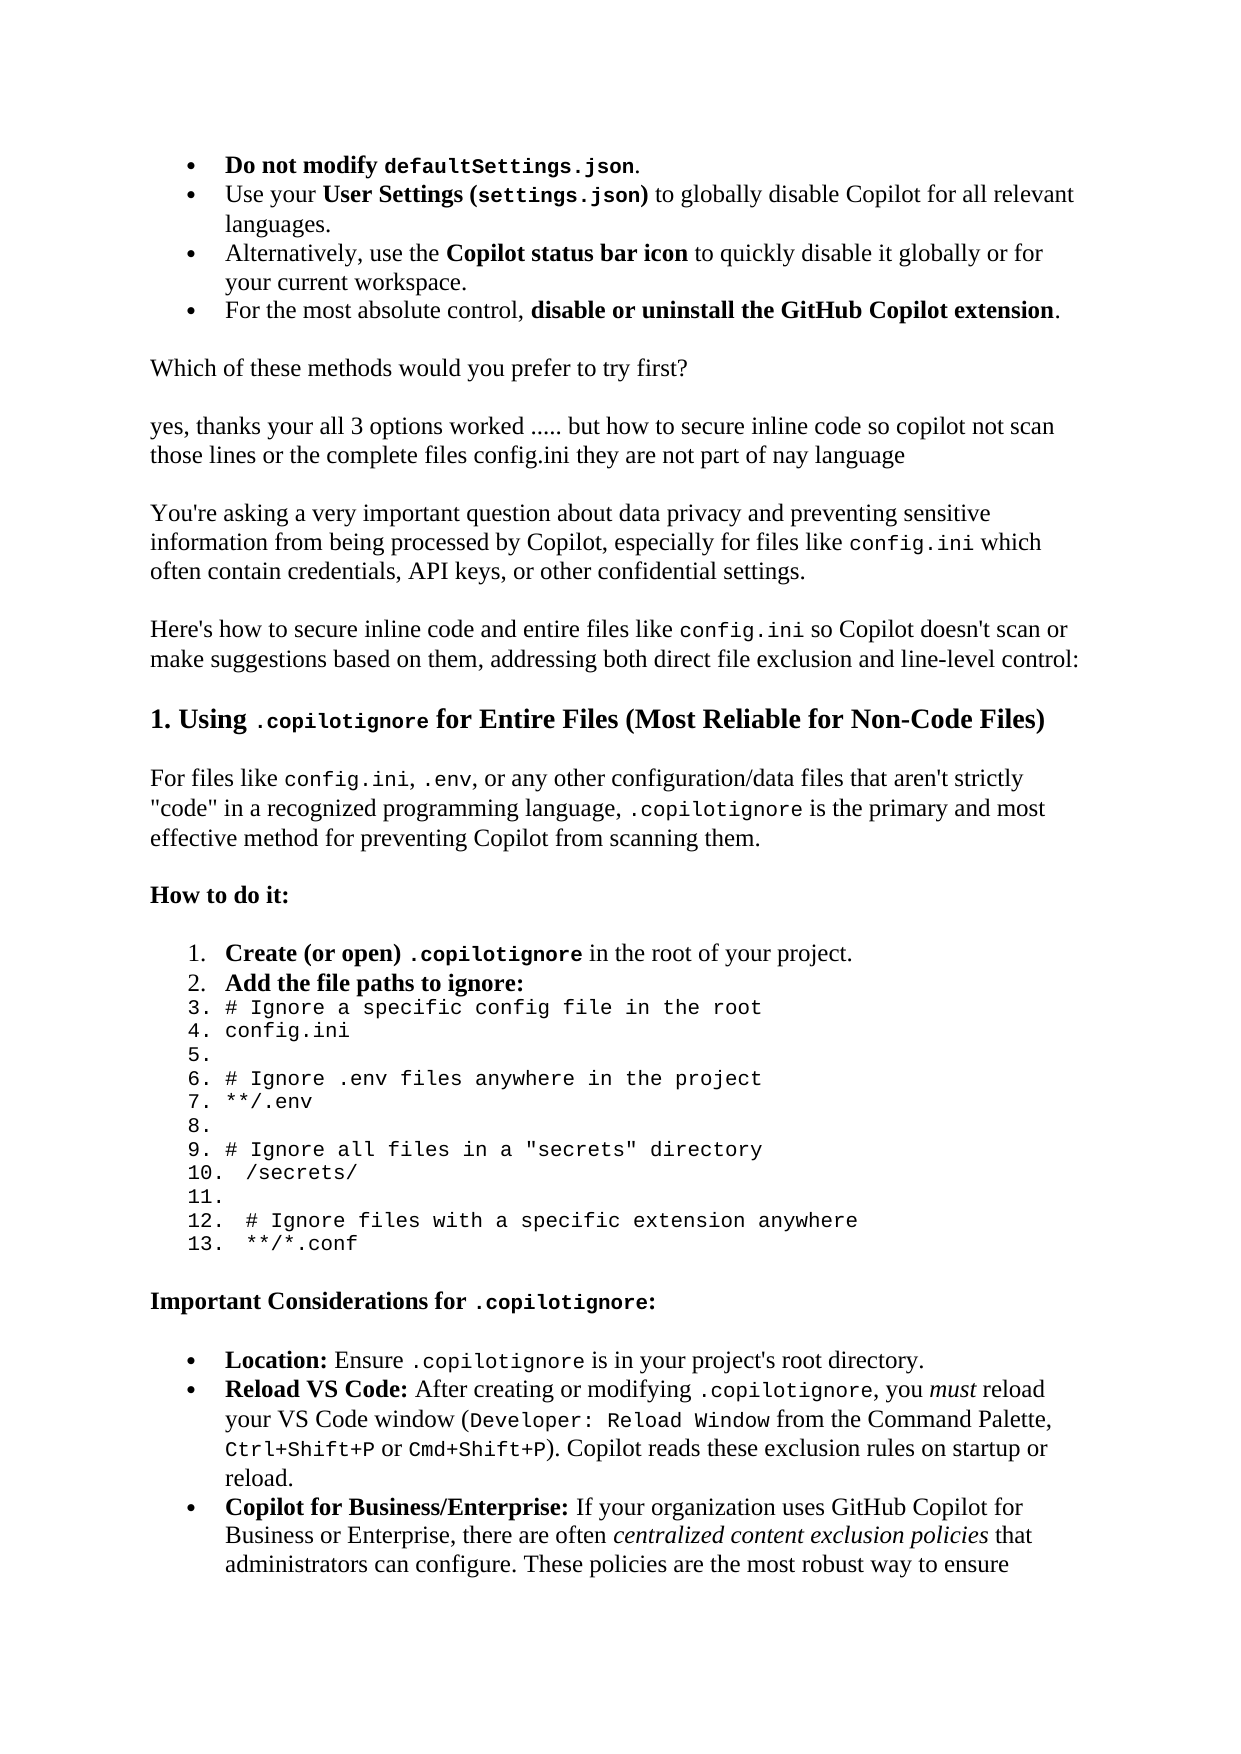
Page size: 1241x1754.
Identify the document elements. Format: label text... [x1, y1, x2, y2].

text For files like config.ini, .env, or any other configuration/data files that aren't strictly "code" in a recognized programming language, .copilotignore is the primary and most effective method for preventing Copilot from scanning them. [150, 763, 1090, 851]
list For the most absolute control, disable or uninstall the GitHub Copilot extension. [187, 295, 1090, 324]
list Do not modify defaultSettings.json. [187, 150, 1090, 179]
list # Ignore .env files anywhere in the project [187, 1068, 1090, 1091]
text You're asking a very important question about data privacy and preventing sensitive information from being processed by Copilot, especially for files like config.ini which often contain credentials, API keys, or other confidential settings. [150, 498, 1090, 585]
list **/*.conf [187, 1233, 1090, 1257]
list **/.env [187, 1091, 1090, 1115]
list # Ignore all files in a "secrets" directory [187, 1139, 1090, 1162]
list # Ignore a specific config file in the root [187, 997, 1090, 1020]
list Use your User Settings (settings.json) to globally disable Copilot for all relevant languages. [187, 179, 1090, 238]
list /secrets/ [187, 1162, 1090, 1186]
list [187, 1492, 1090, 1578]
list # Ignore files with a specific extension anywhere [187, 1209, 1090, 1233]
text yes, thanks your all 3 options worked ..... but how to secure inline code so copilot not scan those lines or the complete files config.ini they are not part of nay language [150, 411, 1090, 469]
text Important Considerations for .copilotignore: [150, 1286, 1090, 1316]
list Alternatively, use the Copilot status bar icon to quickly disable it globally or for your current workspace. [187, 238, 1090, 295]
list Location: Ensure .copilotignore is in your project's root directory. [187, 1345, 1090, 1374]
list Add the file paths to ignore: [187, 968, 1090, 997]
text How to do it: [150, 881, 1090, 909]
list Reload VS Code: After creating or modifying .copilotignore, you must reload your VS Code window (Developer: Reload Window from the Command Palette, Ctrl+Shift+P or Cmd+Shift+P). Copilot reads these exclusion rules on startup or reload. [187, 1374, 1090, 1492]
text Here's how to secure inline code and entire files like config.ini so Copilot doesn't scan or make suggestions based on them, addressing both direct file exclusion and line-level control: [150, 614, 1090, 672]
list Create (or open) .copilotignore in the root of your project. [187, 938, 1090, 968]
text 1. Using .copilotignore for Entire Files (Most Reliable for Non-Code Files) [150, 702, 1090, 734]
text Which of these methods would you prefer to try first? [150, 353, 1090, 382]
list config.ini [187, 1020, 1090, 1044]
